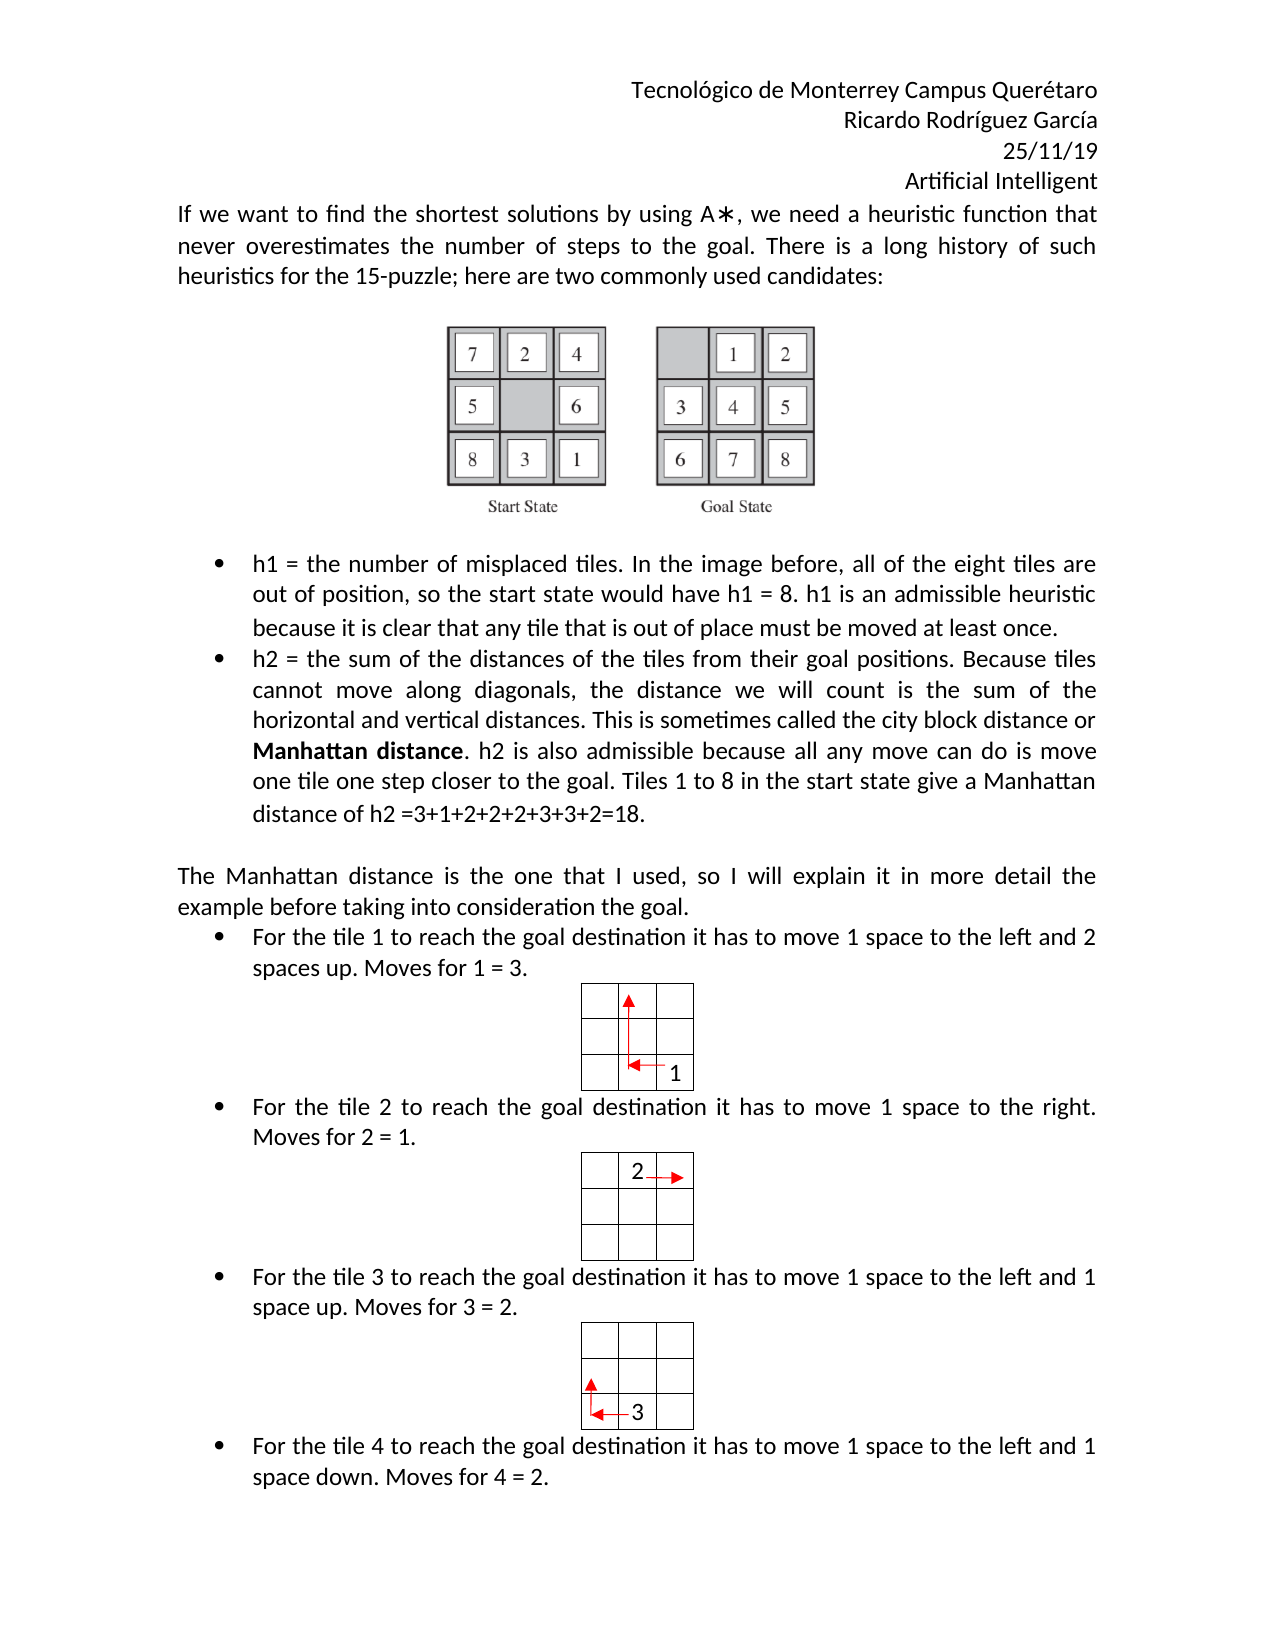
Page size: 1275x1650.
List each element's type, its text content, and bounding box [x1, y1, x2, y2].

table_cell [582, 1225, 618, 1259]
table_cell [582, 1019, 618, 1054]
list For the tile 2 to reach the goal destination it has to move 1 space to the right. Moves for 2 = 1. [215, 1091, 1098, 1152]
table_cell 1 [657, 1055, 693, 1090]
table_cell [619, 1019, 628, 1054]
table_cell [657, 1019, 693, 1054]
table_cell [657, 1189, 693, 1224]
table_cell [582, 1055, 618, 1090]
table_header [582, 1153, 618, 1188]
text The Manhattan distance is the one that I used, so I will explain it in more detail the example before taking into consideration the goal. [177, 860, 1098, 921]
table_cell 3 [619, 1394, 656, 1429]
table_cell [582, 1394, 618, 1429]
table_cell [630, 1019, 656, 1054]
table_header [657, 984, 693, 1018]
text If we want to find the shortest solutions by using A∗, we need a heuristic function that never overestimates the number of steps to the goal. There is a long history of such heuristics for the 15-puzzle; here are two commonly used candidates: [177, 196, 1098, 291]
table_header [657, 1153, 693, 1188]
table_cell [657, 1359, 693, 1393]
table_cell [619, 1359, 656, 1393]
table_cell [657, 1225, 693, 1259]
list h1 = the number of misplaced tiles. In the image before, all of the eight tiles are out of position, so the start state would have h1 = 8. h1 is an admissible heuristic because it is clear that any tile that is out of place must be moved at least once. [215, 548, 1098, 643]
picture [440, 321, 835, 518]
table_header [619, 984, 656, 1018]
table_cell [657, 1394, 693, 1429]
table_header [582, 984, 618, 1018]
list For the tile 4 to reach the goal destination it has to move 1 space to the left and 1 space down. Moves for 4 = 2. [215, 1430, 1098, 1491]
table_header [657, 1323, 693, 1357]
list h2 = the sum of the distances of the tiles from their goal positions. Because tiles cannot move along diagonals, the distance we will count is the sum of the horizontal and vertical distances. This is sometimes called the city block distance or Manhattan distance. h2 is also admissible because all any move can do is move one tile one step closer to the goal. Tiles 1 to 8 in the start state give a Manhattan distance of h2 =3+1+2+2+2+3+3+2=18. [215, 643, 1098, 830]
list For the tile 3 to reach the goal destination it has to move 1 space to the left and 1 space up. Moves for 3 = 2. [215, 1261, 1098, 1322]
table_cell [582, 1359, 618, 1393]
table_header [619, 1323, 656, 1357]
list For the tile 1 to reach the goal destination it has to move 1 space to the left and 2 spaces up. Moves for 1 = 3. [215, 921, 1098, 982]
table_cell [619, 1189, 656, 1224]
table_cell [582, 1189, 618, 1224]
table_cell [619, 1055, 656, 1090]
table_cell [619, 1225, 656, 1259]
table_header [582, 1323, 618, 1357]
table_header 2 [619, 1153, 656, 1188]
